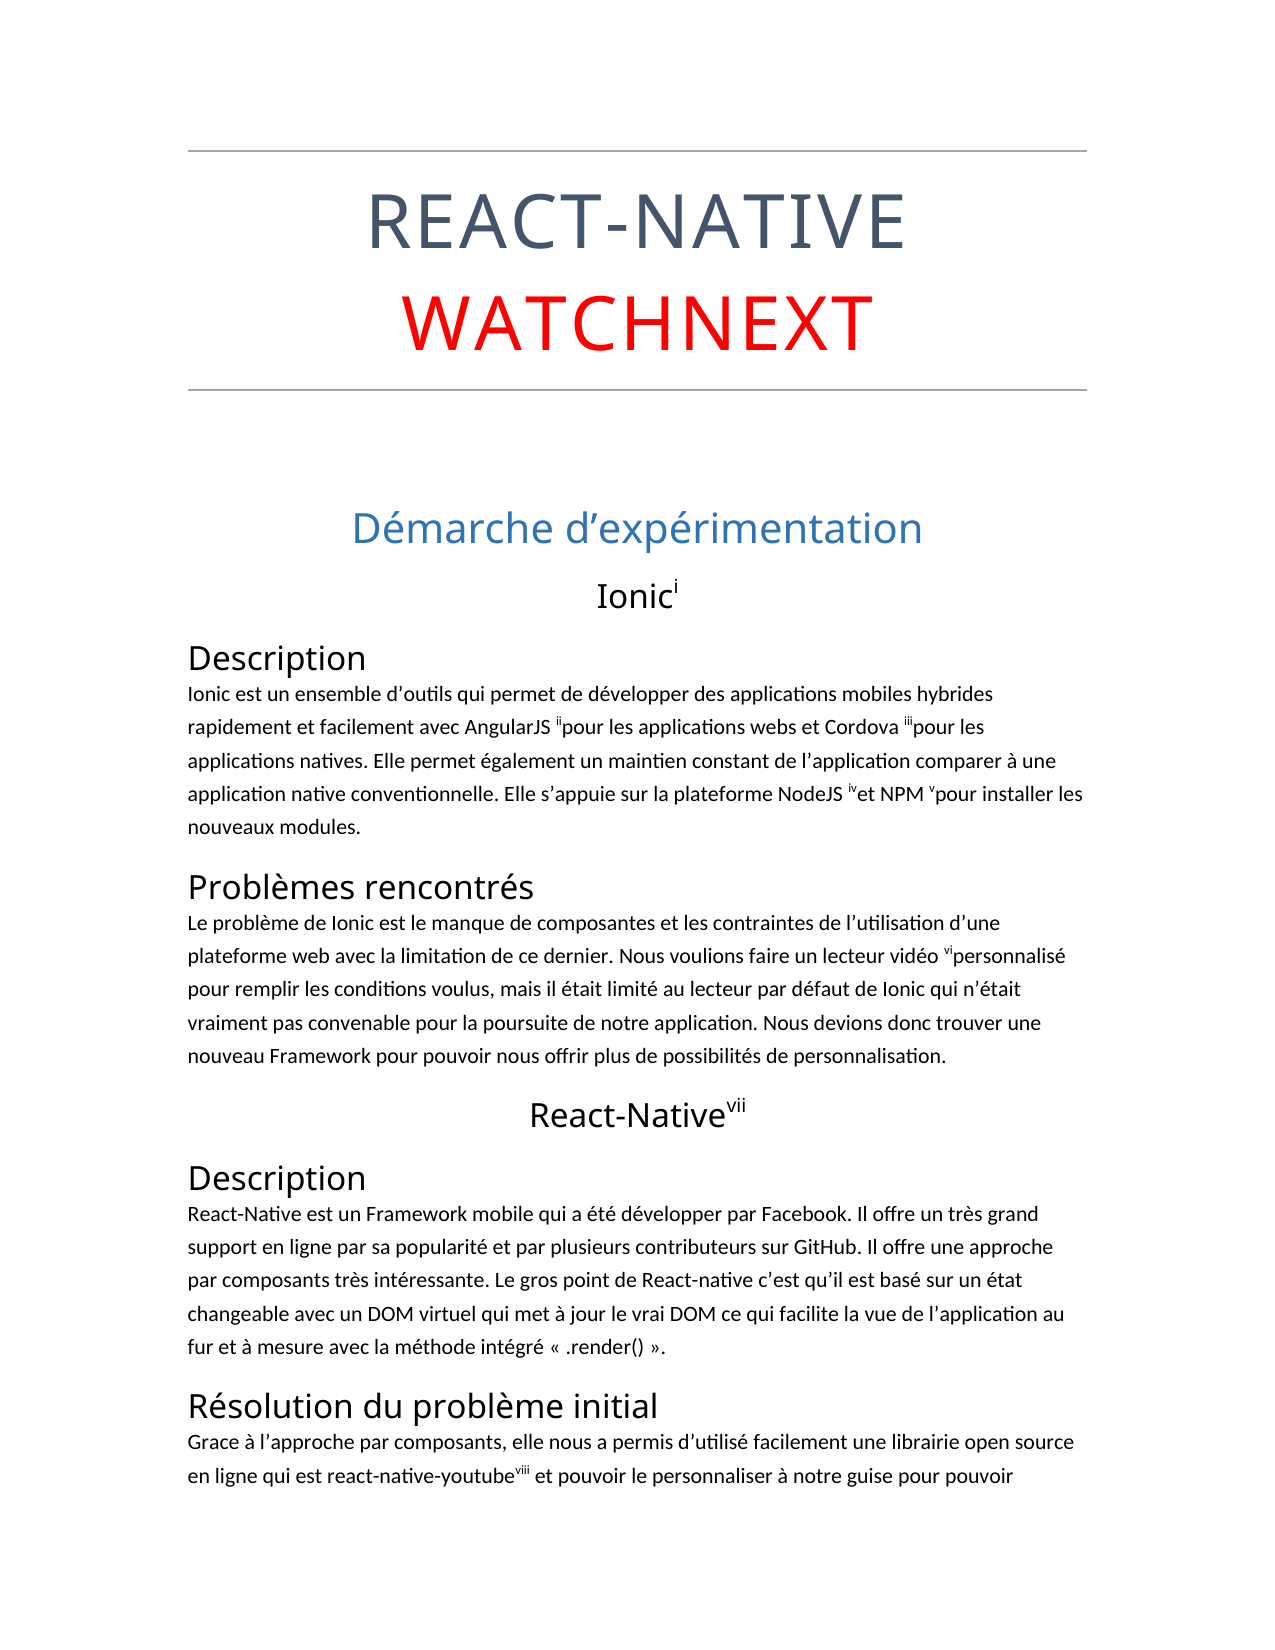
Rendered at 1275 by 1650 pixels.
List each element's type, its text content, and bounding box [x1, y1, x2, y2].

subtitle Description [187, 635, 1087, 680]
subtitle Description [187, 1154, 1087, 1200]
subtitle Problèmes rencontrés [187, 863, 1087, 909]
subtitle React-Native [187, 1092, 1087, 1138]
text React-Native est un Framework mobile qui a été développer par Facebook. Il offre un très grand support en ligne par sa popularité et par plusieurs contributeurs sur GitHub. Il offre une approche par composants très intéressante. Le gros point de React-native c’est qu’il est basé sur un état changeable avec un DOM virtuel qui met à jour le vrai DOM ce qui facilite la vue de l’application au fur et à mesure avec la méthode intégré « .render() ». [187, 1200, 1087, 1360]
title React-Native WatchNext [187, 151, 1087, 391]
subtitle Démarche d’expérimentation [187, 499, 1087, 556]
subtitle Ionic [187, 573, 1087, 618]
text Le problème de Ionic est le manque de composantes et les contraintes de l’utilisation d’une plateforme web avec la limitation de ce dernier. Nous voulions faire un lecteur vidéo personnalisé pour remplir les conditions voulus, mais il était limité au lecteur par défaut de Ionic qui n’était vraiment pas convenable pour la poursuite de notre application. Nous devions donc trouver une nouveau Framework pour pouvoir nous offrir plus de possibilités de personnalisation. [187, 909, 1087, 1069]
subtitle Résolution du problème initial [187, 1383, 1087, 1428]
text Ionic est un ensemble d’outils qui permet de développer des applications mobiles hybrides rapidement et facilement avec AngularJS pour les applications webs et Cordova pour les applications natives. Elle permet également un maintien constant de l’application comparer à une application native conventionnelle. Elle s’appuie sur la plateforme NodeJS et NPM pour installer les nouveaux modules. [187, 680, 1087, 840]
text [187, 1428, 1087, 1488]
